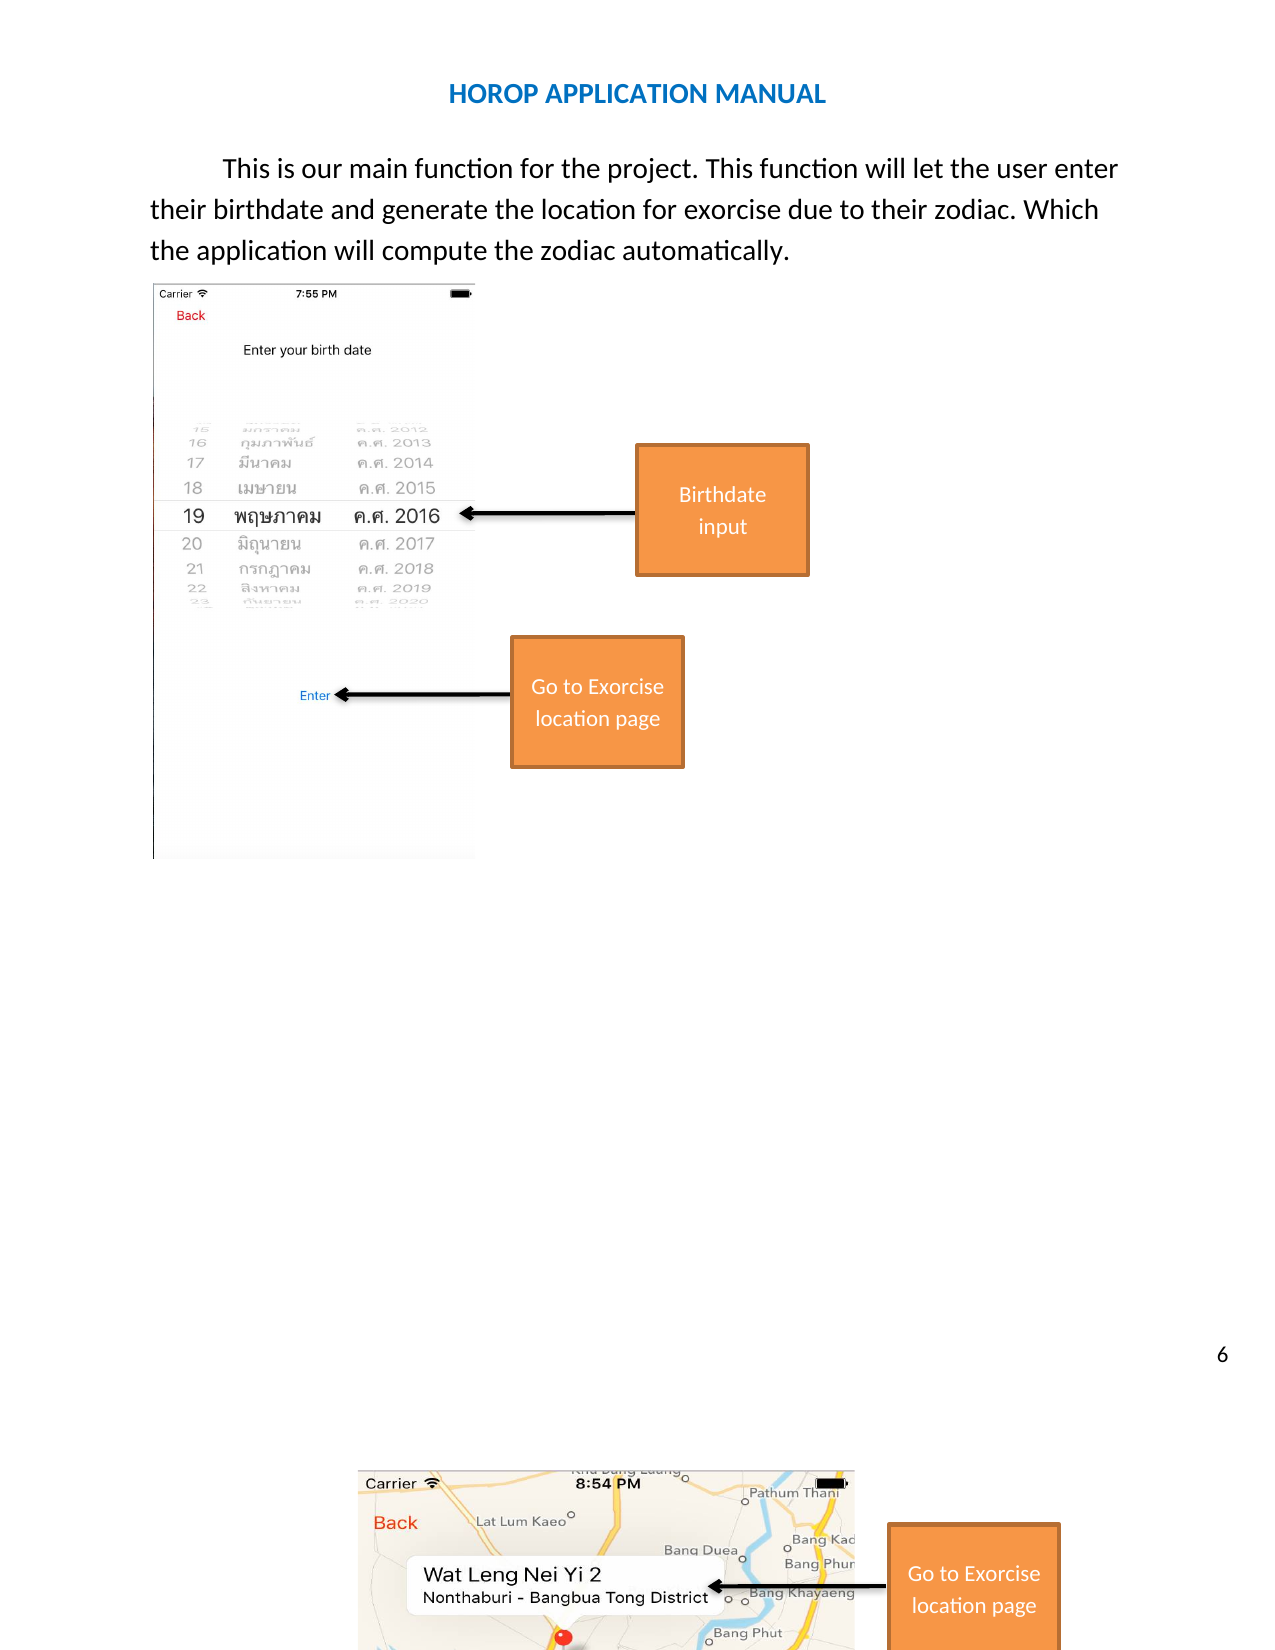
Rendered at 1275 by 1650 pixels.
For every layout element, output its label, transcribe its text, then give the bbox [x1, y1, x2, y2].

picture [153, 283, 476, 859]
picture [357, 1470, 855, 1650]
text This is our main function for the project. This function will let the user enter their birthdate and generate the location for exorcise due to their zodiac. Which the application will compute the zodiac automatically. [150, 150, 1125, 267]
